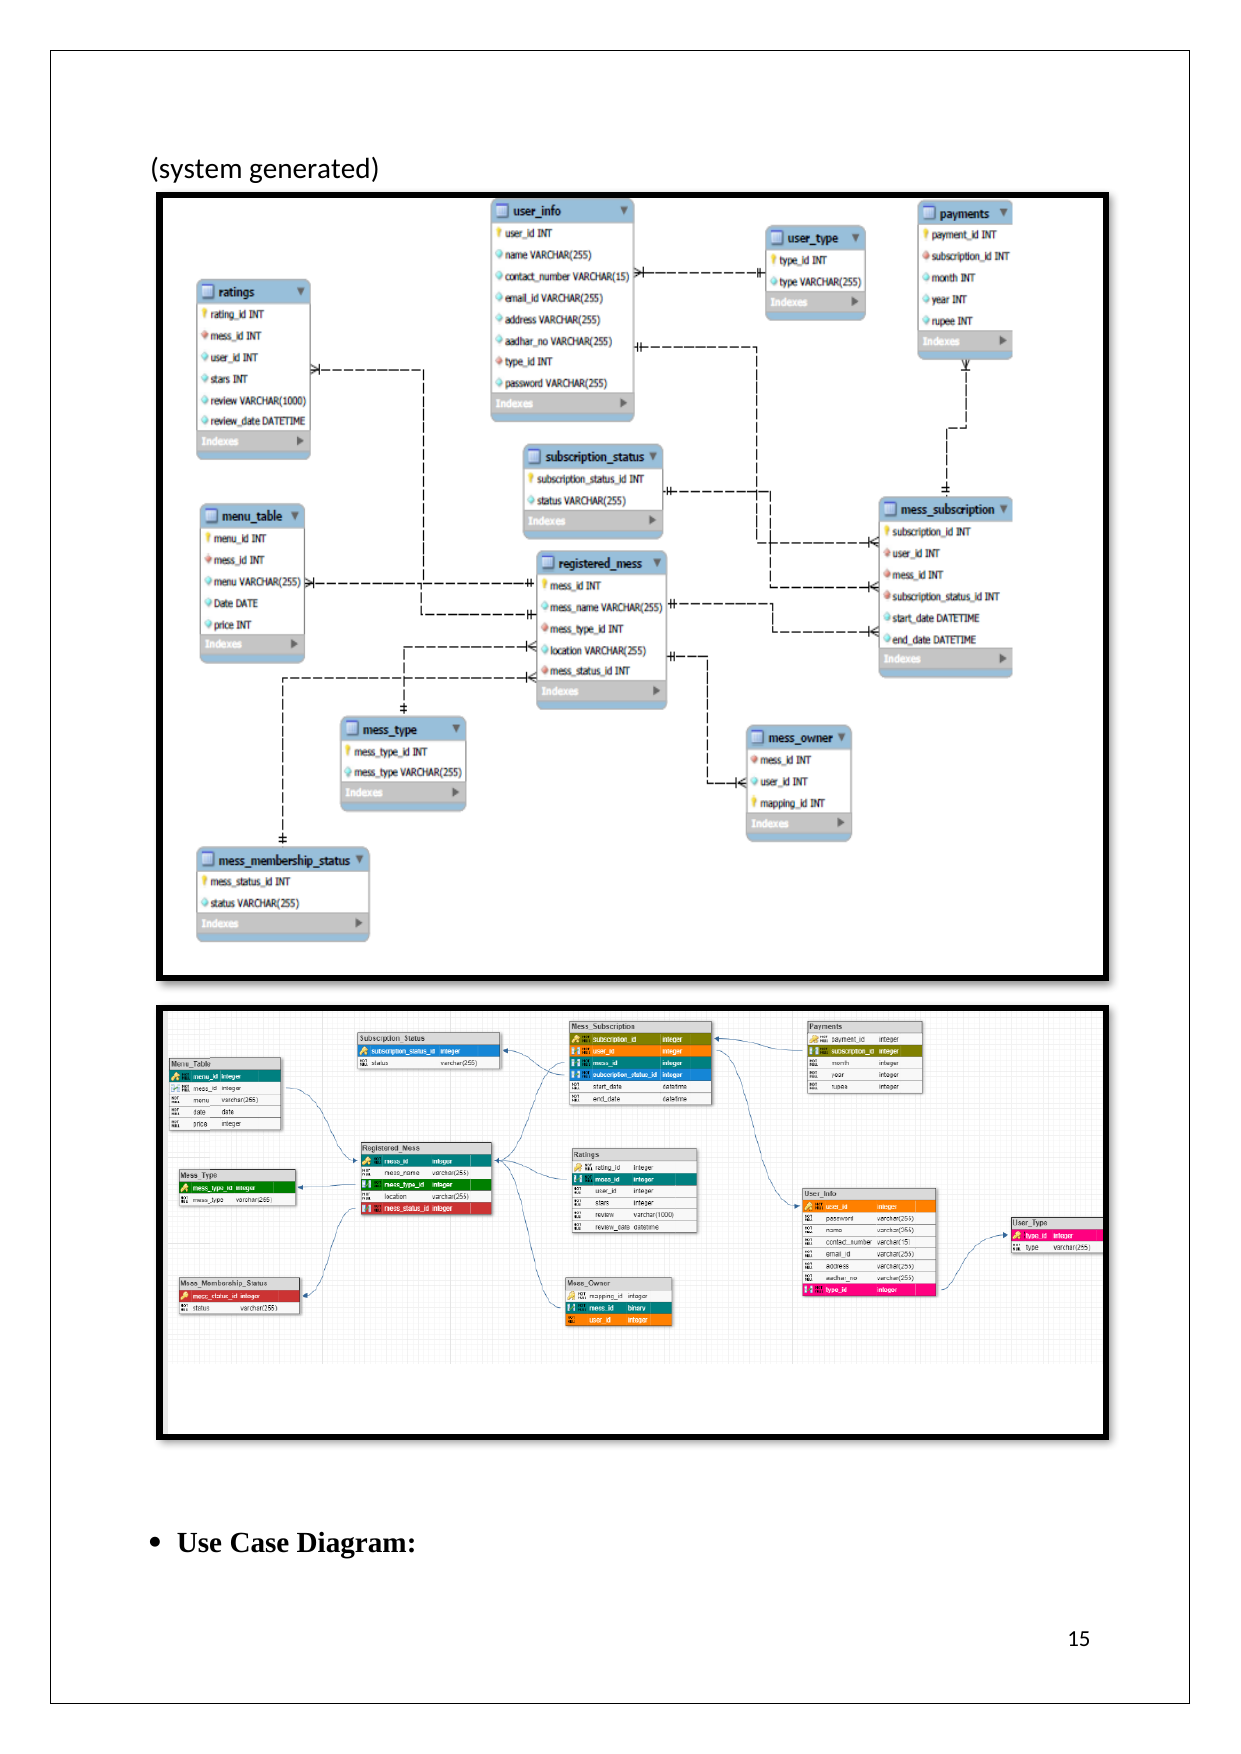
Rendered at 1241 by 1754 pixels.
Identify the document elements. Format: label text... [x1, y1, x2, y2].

picture [163, 1011, 1103, 1434]
text Use Case Diagram: [150, 1525, 1090, 1559]
picture [163, 198, 1103, 975]
